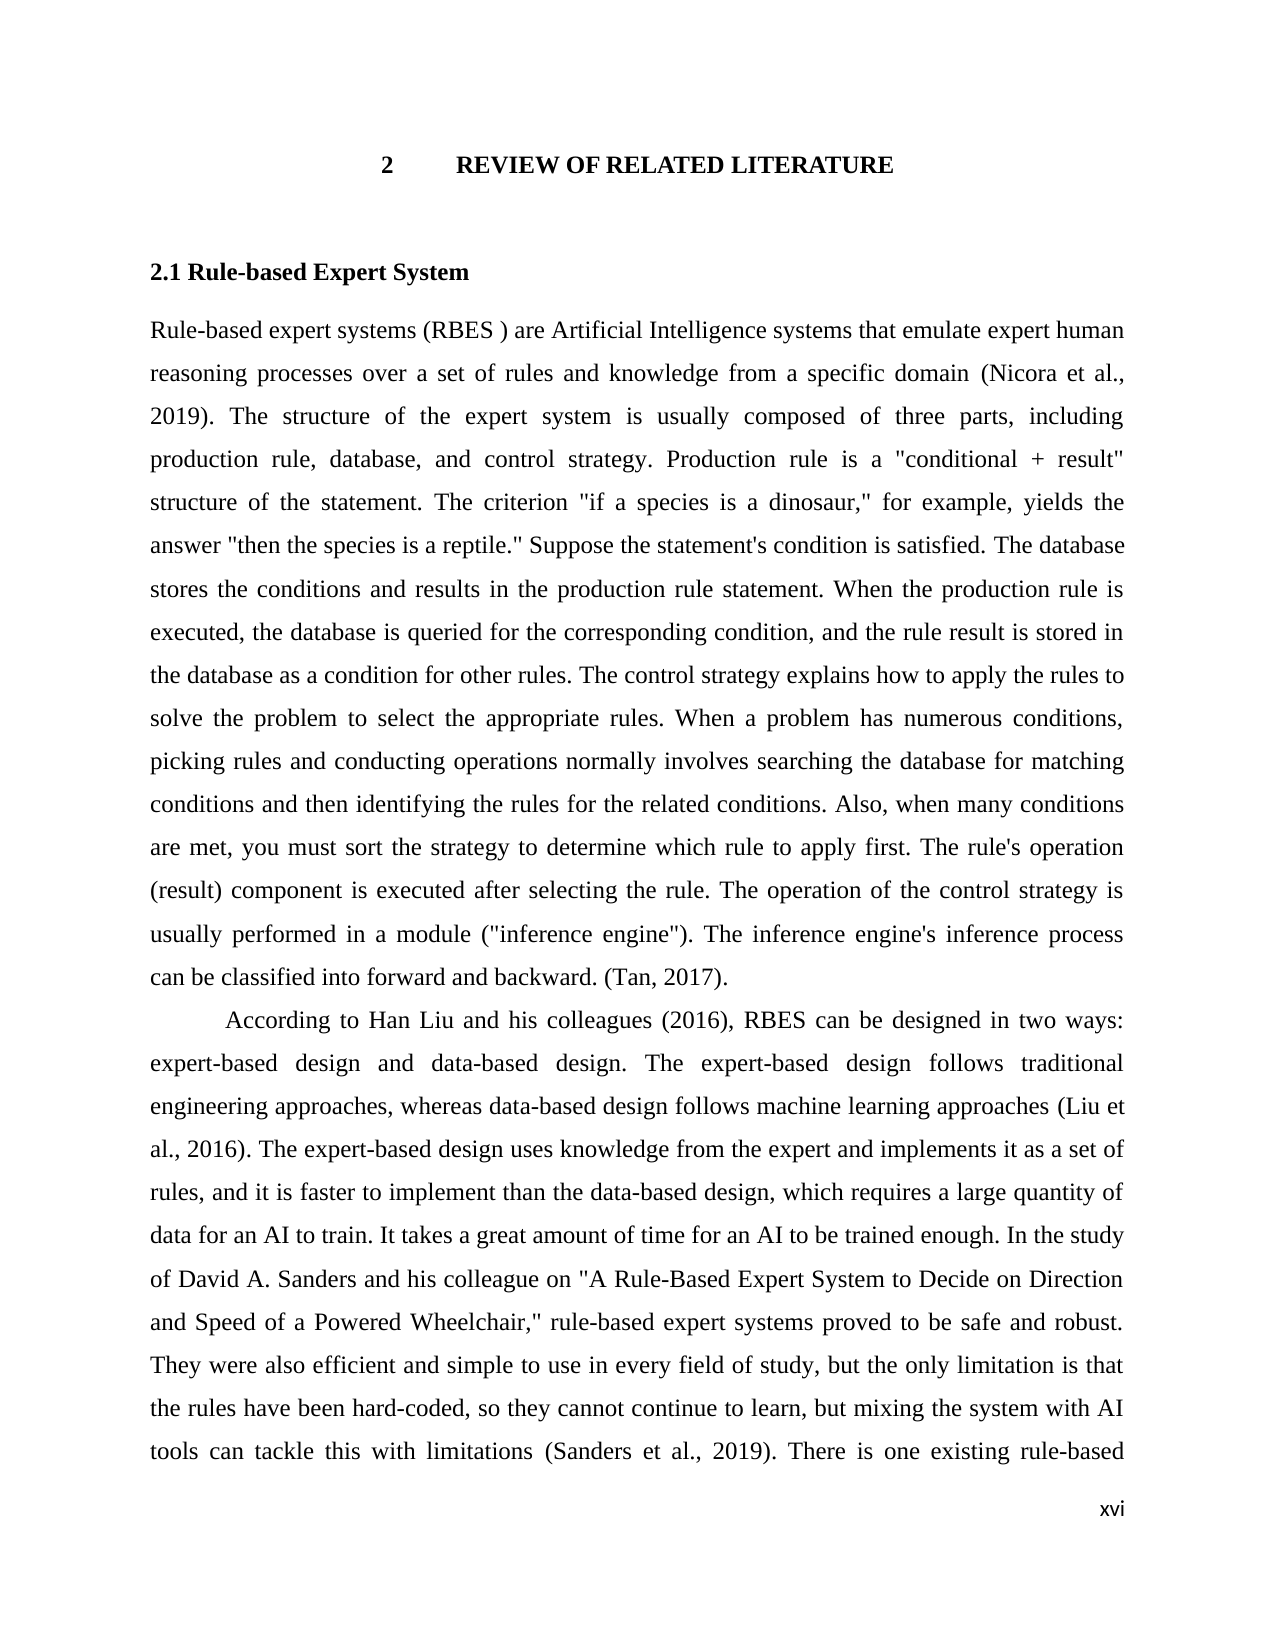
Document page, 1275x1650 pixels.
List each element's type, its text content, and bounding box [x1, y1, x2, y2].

subtitle 2.1 Rule-based Expert System [150, 257, 1125, 286]
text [150, 1005, 1125, 1465]
text Rule-based expert systems (RBES ) are Artificial Intelligence systems that emulate expert human reasoning processes over a set of rules and knowledge from a specific domain (Nicora et al., 2019). The structure of the expert system is usually composed of three parts, including production rule, database, and control strategy. Production rule is a "conditional + result" structure of the statement. The criterion "if a species is a dinosaur," for example, yields the answer "then the species is a reptile." Suppose the statement's condition is satisfied. The database stores the conditions and results in the production rule statement. When the production rule is executed, the database is queried for the corresponding condition, and the rule result is stored in the database as a condition for other rules. The control strategy explains how to apply the rules to solve the problem to select the appropriate rules. When a problem has numerous conditions, picking rules and conducting operations normally involves searching the database for matching conditions and then identifying the rules for the related conditions. Also, when many conditions are met, you must sort the strategy to determine which rule to apply first. The rule's operation (result) component is executed after selecting the rule. The operation of the control strategy is usually performed in a module ("inference engine"). The inference engine's inference process can be classified into forward and backward. (Tan, 2017). [150, 315, 1125, 991]
subtitle 2 REVIEW OF RELATED LITERATURE [150, 150, 1125, 179]
